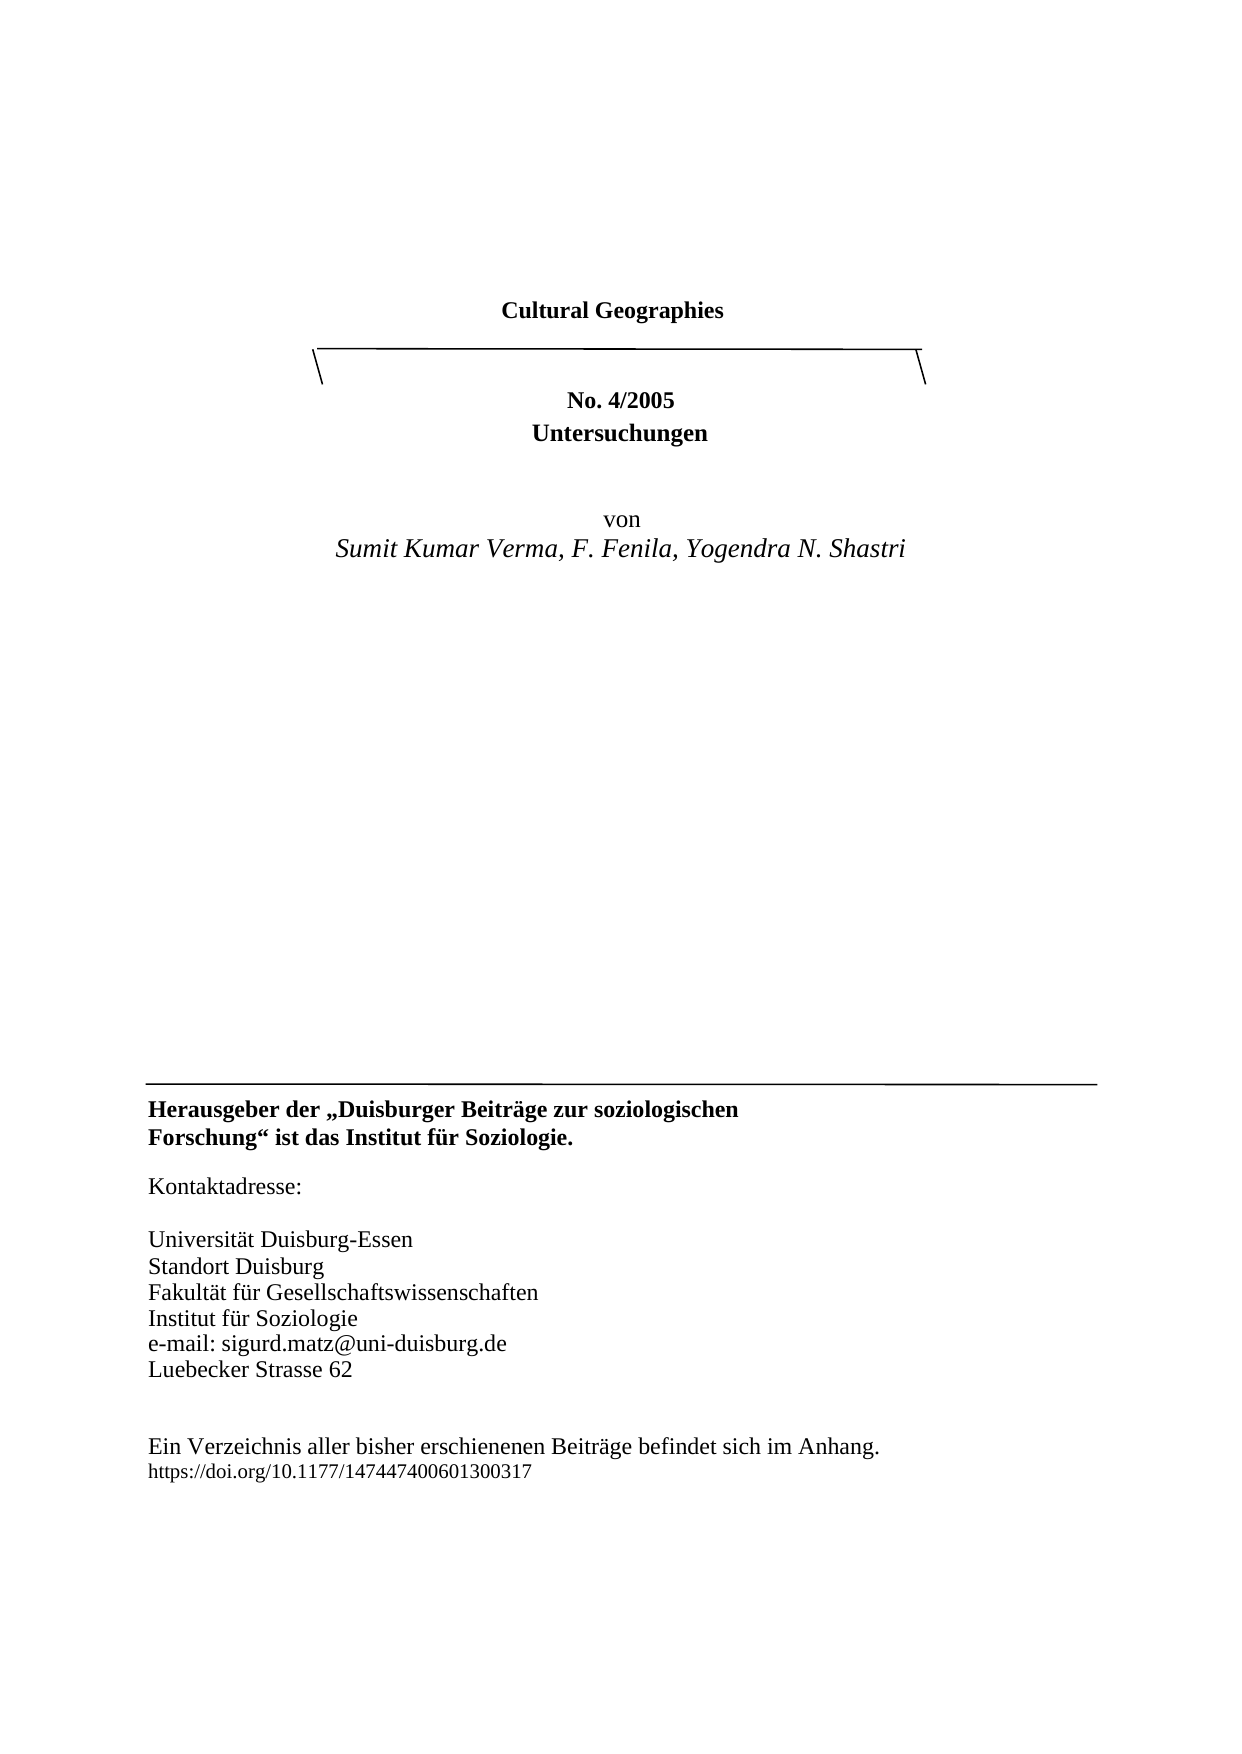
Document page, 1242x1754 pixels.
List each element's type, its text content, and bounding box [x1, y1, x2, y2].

text Institut für Soziologie [148, 1306, 1092, 1332]
text https://doi.org/10.1177/147447400601300317 [148, 1459, 1092, 1483]
text Luebecker Strasse 62 [148, 1357, 443, 1383]
text Sumit Kumar Verma, F. Fenila, Yogendra N. Shastri [148, 533, 1094, 564]
text Untersuchungen [148, 418, 1092, 446]
text Universität Duisburg-Essen [148, 1225, 1092, 1253]
text Standort Duisburg [148, 1253, 1092, 1280]
text Ein Verzeichnis aller bisher erschienenen Beiträge befindet sich im Anhang. [148, 1432, 1092, 1459]
text Herausgeber der „Duisburger Beiträge zur soziologischen Forschung“ ist das Institut für Soziologie. [148, 1096, 837, 1150]
text e-mail: sigurd.matz@uni-duisburg.de [148, 1332, 1092, 1357]
text Fakultät für Gesellschaftswissenschaften [148, 1280, 1092, 1306]
text Cultural Geographies [148, 297, 1077, 324]
text Kontaktadresse: [148, 1172, 1092, 1199]
text von [148, 504, 1096, 533]
text No. 4/2005 [148, 386, 1094, 414]
